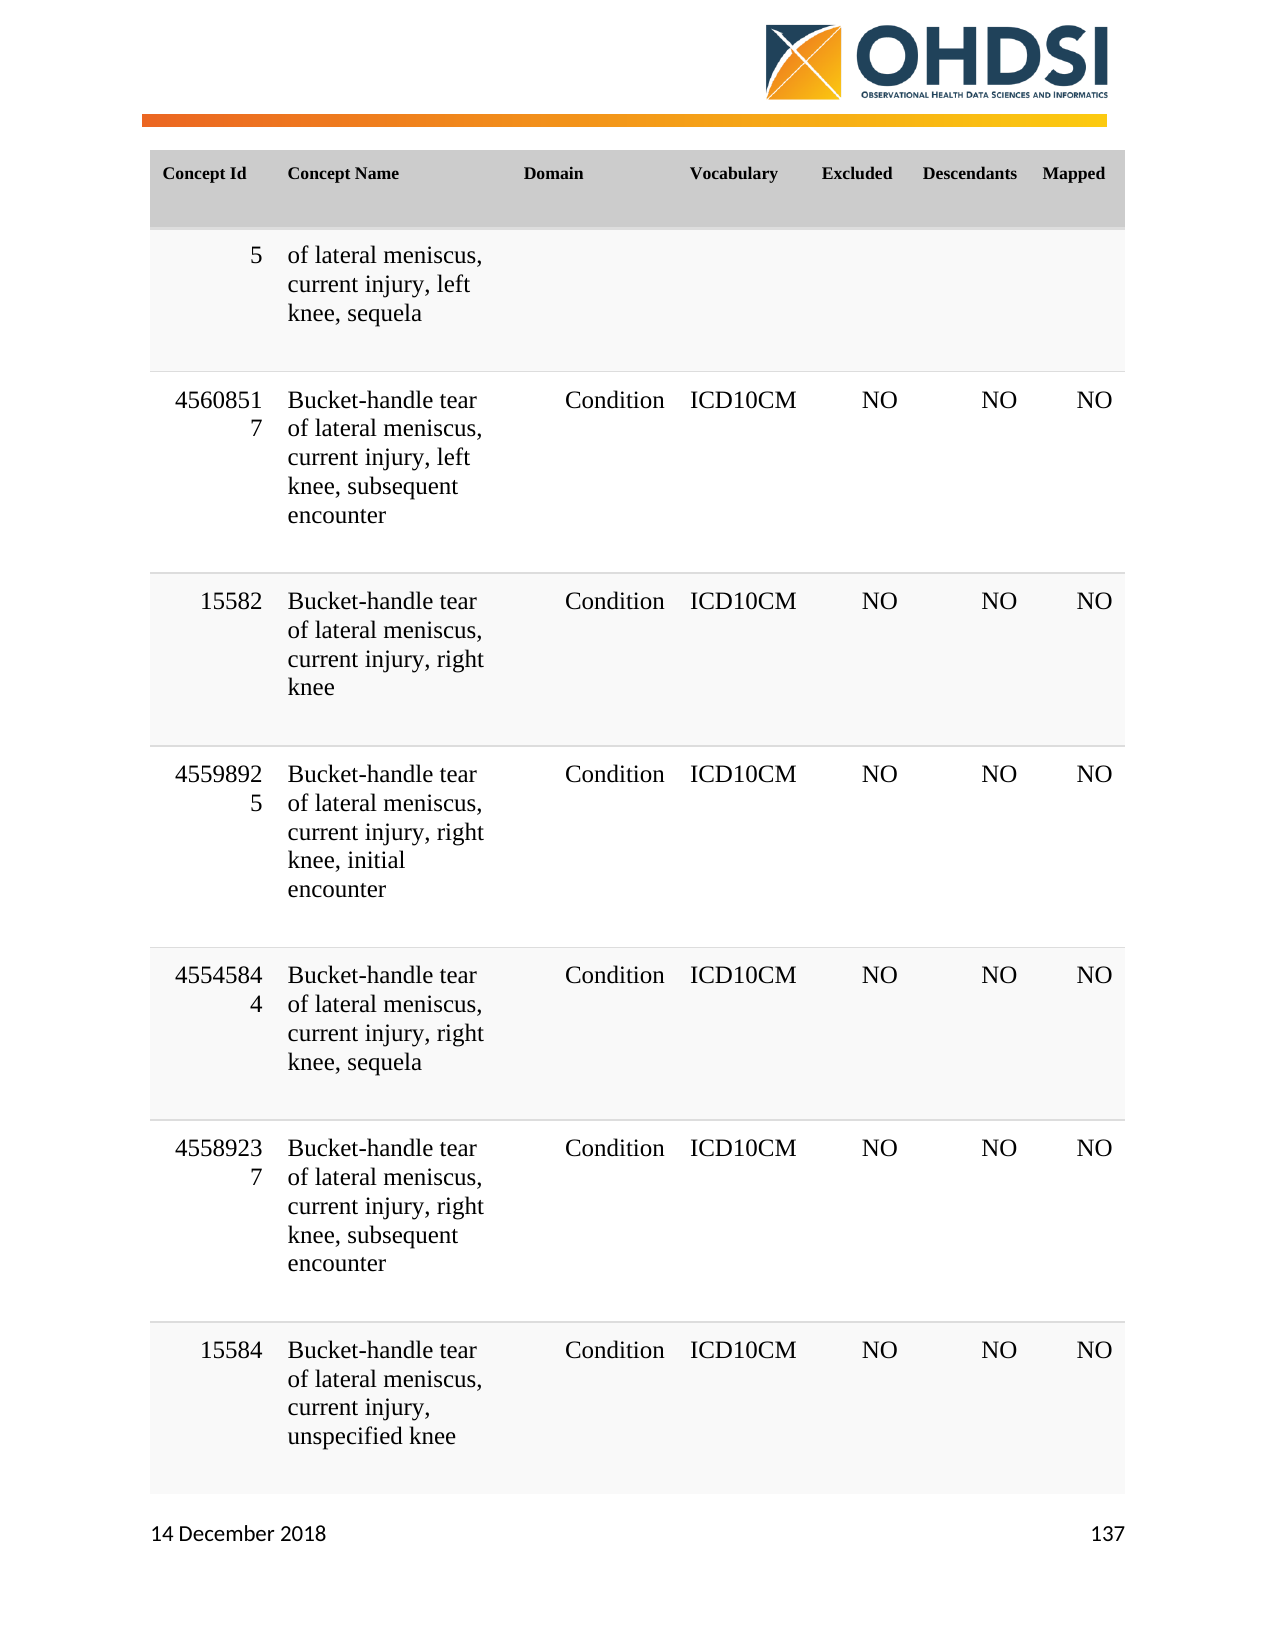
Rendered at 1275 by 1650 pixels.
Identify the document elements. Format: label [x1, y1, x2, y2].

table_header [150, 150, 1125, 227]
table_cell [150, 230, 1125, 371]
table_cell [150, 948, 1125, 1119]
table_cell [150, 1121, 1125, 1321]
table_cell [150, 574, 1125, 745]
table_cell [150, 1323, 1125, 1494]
picture [748, 11, 1125, 114]
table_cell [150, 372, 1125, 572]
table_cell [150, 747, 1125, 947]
